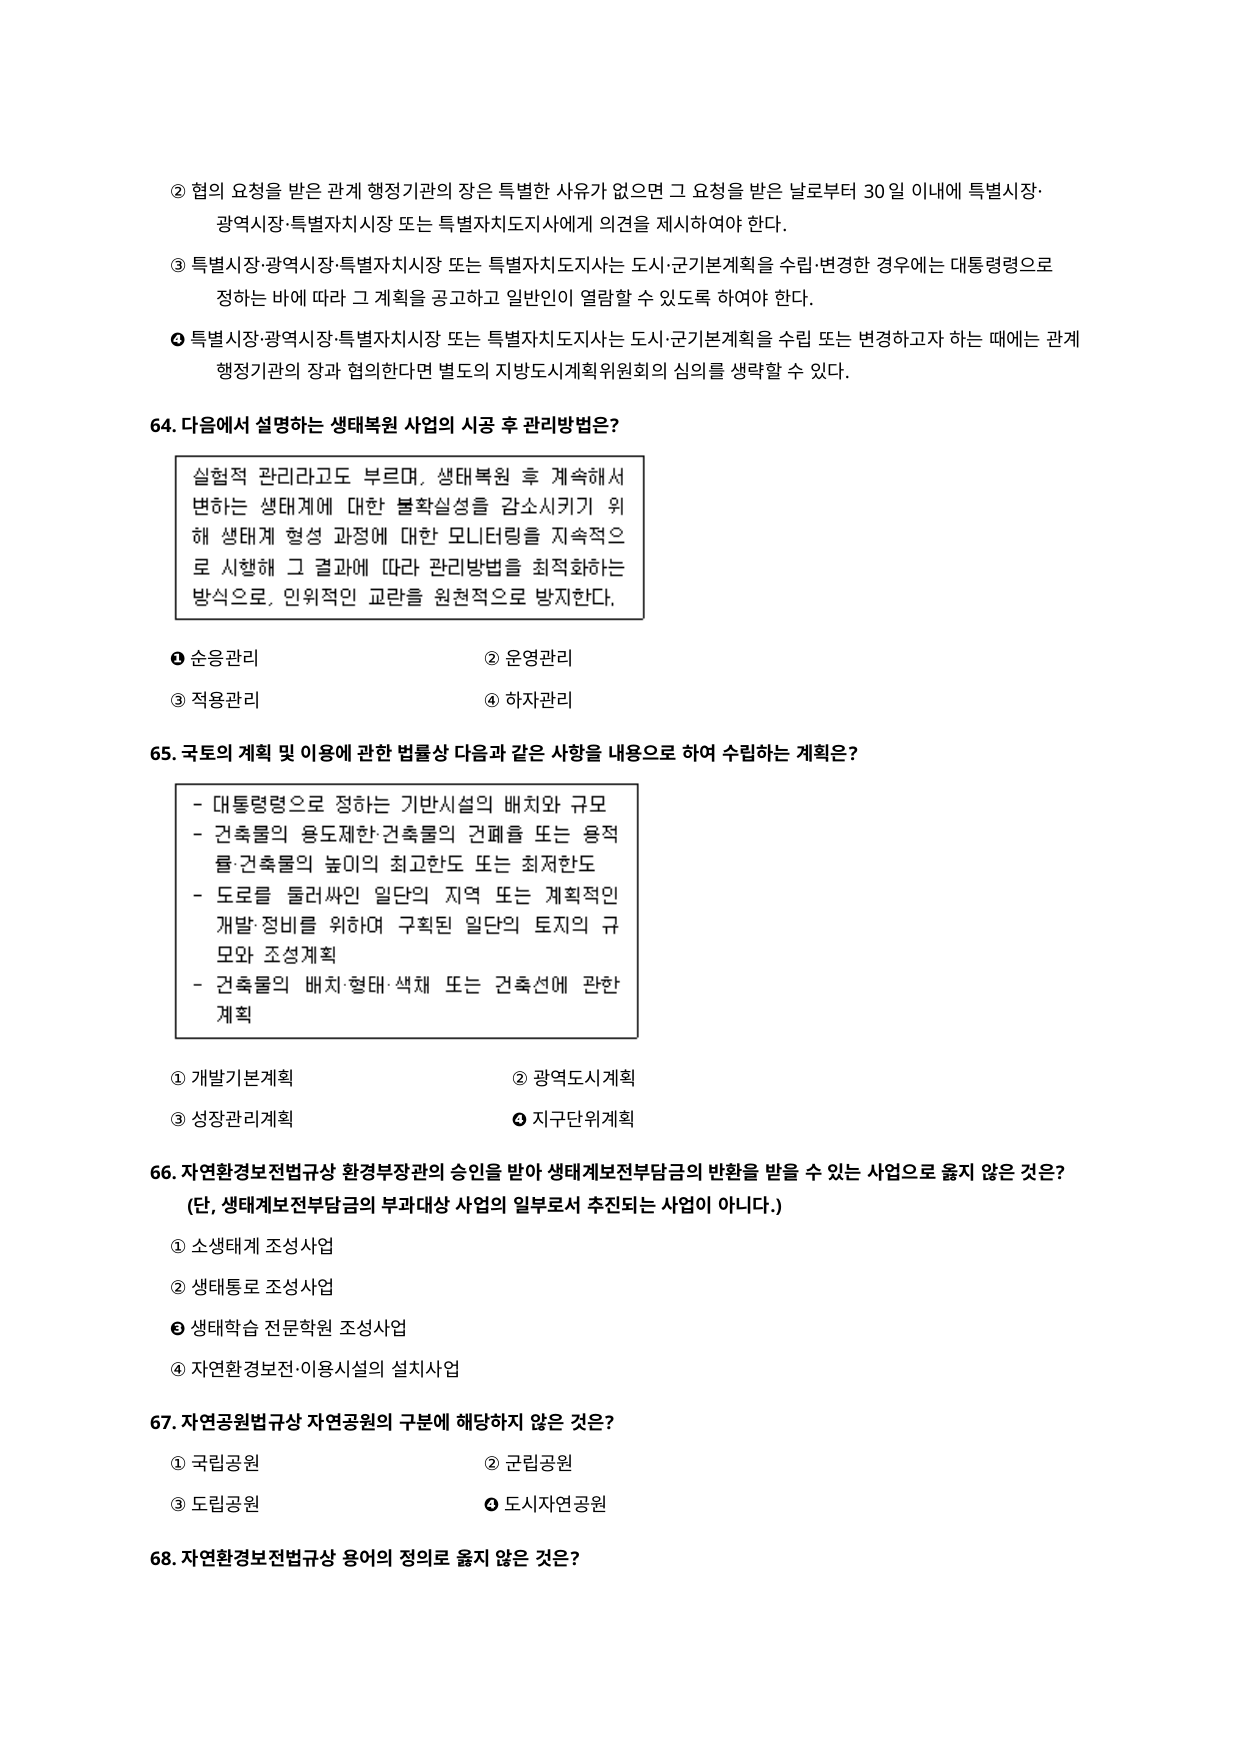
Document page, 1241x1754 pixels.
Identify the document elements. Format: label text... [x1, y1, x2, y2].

text ② 생태통로 조성사업 [150, 1272, 1090, 1300]
text 65. 국토의 계획 및 이용에 관한 법률상 다음과 같은 사항을 내용으로 하여 수립하는 계획은? [150, 739, 1090, 766]
text ③ 특별시장·광역시장·특별자치시장 또는 특별자치도지사는 도시·군기본계획을 수립·변경한 경우에는 대통령령으로 정하는 바에 따라 그 계획을 공고하고 일반인이 열람할 수 있도록 하여야 한다. [150, 251, 1090, 311]
text 64. 다음에서 설명하는 생태복원 사업의 시공 후 관리방법은? [150, 410, 1090, 437]
text ❸ 생태학습 전문학원 조성사업 [150, 1313, 1090, 1341]
text ❶ 순응관리 ② 운영관리 [150, 644, 1090, 671]
text ① 개발기본계획 ② 광역도시계획 [150, 1063, 1090, 1090]
text ④ 자연환경보전·이용시설의 설치사업 [150, 1354, 1090, 1382]
text ② 협의 요청을 받은 관계 행정기관의 장은 특별한 사유가 없으면 그 요청을 받은 날로부터 30일 이내에 특별시장·광역시장·특별자치시장 또는 특별자치도지사에게 의견을 제시하여야 한다. [150, 177, 1090, 237]
text ❹ 특별시장·광역시장·특별자치시장 또는 특별자치도지사는 도시·군기본계획을 수립 또는 변경하고자 하는 때에는 관계 행정기관의 장과 협의한다면 별도의 지방도시계획위원회의 심의를 생략할 수 있다. [150, 324, 1090, 384]
text 68. 자연환경보전법규상 용어의 정의로 옳지 않은 것은? [150, 1543, 1090, 1571]
picture [169, 779, 642, 1044]
picture [169, 451, 648, 625]
text ③ 도립공원 ❹ 도시자연공원 [150, 1490, 1090, 1517]
text ① 국립공원 ② 군립공원 [150, 1449, 1090, 1476]
text ③ 성장관리계획 ❹ 지구단위계획 [150, 1104, 1090, 1132]
text 67. 자연공원법규상 자연공원의 구분에 해당하지 않은 것은? [150, 1408, 1090, 1435]
text 66. 자연환경보전법규상 환경부장관의 승인을 받아 생태계보전부담금의 반환을 받을 수 있는 사업으로 옳지 않은 것은? (단, 생태계보전부담금의 부과대상 사업의 일부로서 추진되는 사업이 아니다.) [150, 1158, 1090, 1218]
text ③ 적용관리 ④ 하자관리 [150, 685, 1090, 712]
text ① 소생태계 조성사업 [150, 1232, 1090, 1259]
